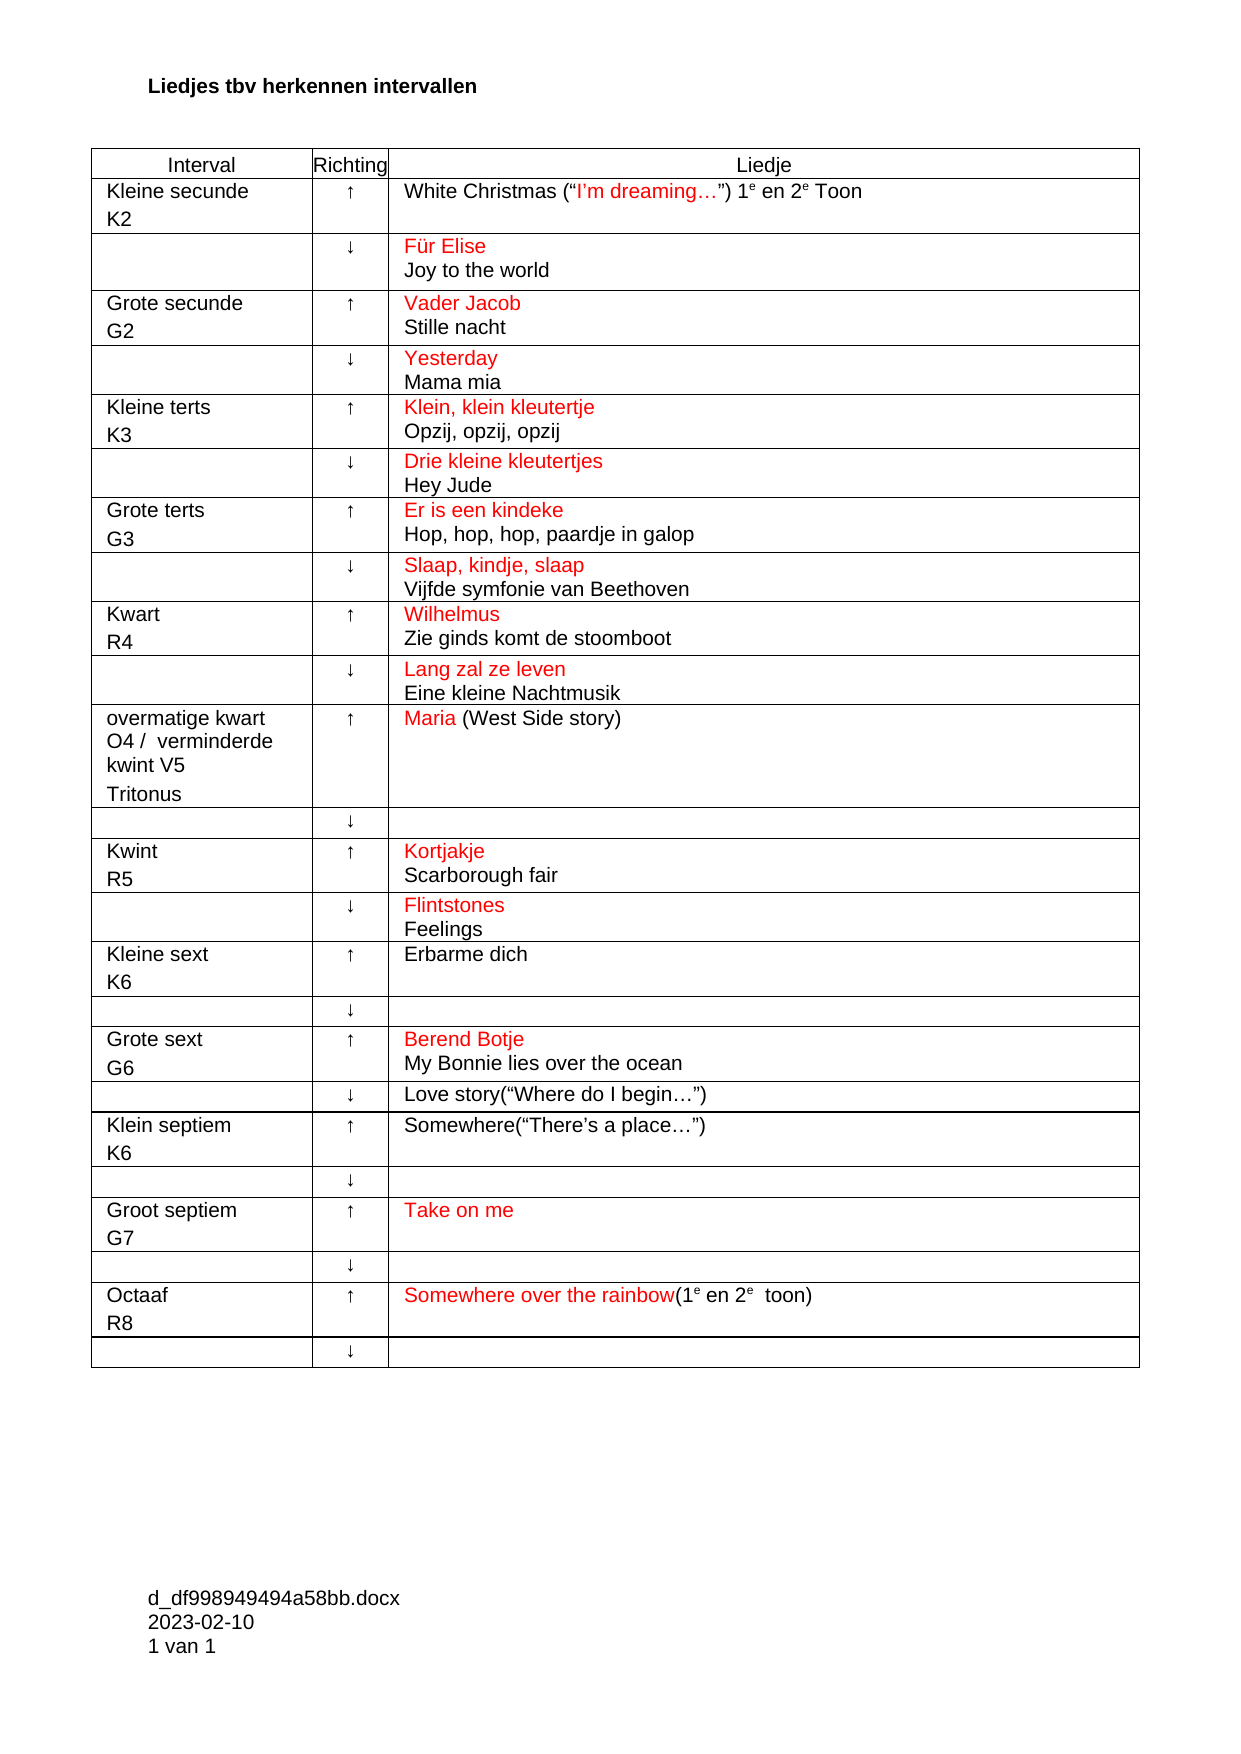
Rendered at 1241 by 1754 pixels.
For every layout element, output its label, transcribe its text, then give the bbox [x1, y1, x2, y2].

table_cell ↑ [313, 395, 388, 448]
table_cell ↓ [313, 553, 388, 601]
table_cell ↑ [313, 1198, 388, 1251]
table_cell [92, 997, 312, 1026]
table_cell ↓ [313, 234, 388, 290]
table_cell [92, 346, 312, 394]
table_cell Für Elise Joy to the world [389, 234, 1139, 290]
table_cell ↑ [313, 1283, 388, 1336]
table_cell Yesterday Mama mia [389, 346, 1139, 394]
table_cell [92, 1252, 312, 1282]
table_cell Wilhelmus Zie ginds komt de stoomboot [389, 602, 1139, 655]
table_cell Kwint R5 [92, 839, 312, 892]
table_cell [92, 893, 312, 941]
table_cell [92, 1167, 312, 1197]
table_cell Vader Jacob Stille nacht [389, 291, 1139, 345]
table_cell Love story(“Where do I begin…”) [389, 1082, 1139, 1111]
table_cell [92, 1082, 312, 1111]
table_cell [389, 1252, 1139, 1282]
table_cell Kortjakje Scarborough fair [389, 839, 1139, 892]
table_cell ↑ [313, 1113, 388, 1166]
table_cell Er is een kindeke Hop, hop, hop, paardje in galop [389, 498, 1139, 552]
table_cell ↓ [313, 1338, 388, 1367]
table_cell Octaaf R8 [92, 1283, 312, 1336]
table_cell [389, 1167, 1139, 1197]
table_cell [92, 656, 312, 704]
table_cell Grote terts G3 [92, 498, 312, 552]
table_cell Slaap, kindje, slaap Vijfde symfonie van Beethoven [389, 553, 1139, 601]
table_cell ↓ [313, 449, 388, 497]
table_cell Flintstones Feelings [389, 893, 1139, 941]
table_cell ↓ [313, 346, 388, 394]
table_cell ↑ [313, 1027, 388, 1081]
table_cell Kleine secunde K2 [92, 179, 312, 233]
table_cell Lang zal ze leven Eine kleine Nachtmusik [389, 656, 1139, 704]
table_cell [92, 1338, 312, 1367]
table_cell ↑ [313, 839, 388, 892]
table_cell Groot septiem G7 [92, 1198, 312, 1251]
table_cell [389, 997, 1139, 1026]
table_cell ↑ [313, 602, 388, 655]
table_cell Klein septiem K6 [92, 1113, 312, 1166]
table_cell Take on me [389, 1198, 1139, 1251]
table_cell [389, 808, 1139, 837]
table_cell ↓ [313, 808, 388, 837]
table_cell ↓ [313, 893, 388, 941]
table_cell White Christmas (“I’m dreaming…”) 1e en 2e Toon [389, 179, 1139, 233]
table_cell Grote secunde G2 [92, 291, 312, 345]
table_header Richting [313, 149, 388, 178]
table_cell Berend Botje My Bonnie lies over the ocean [389, 1027, 1139, 1081]
table_header Liedje [389, 149, 1139, 178]
table_cell [389, 1338, 1139, 1367]
table_header Interval [92, 149, 312, 178]
table_cell ↓ [313, 1167, 388, 1197]
table_cell ↑ [313, 942, 388, 996]
table_cell Kleine terts K3 [92, 395, 312, 448]
table_cell Maria (West Side story) [389, 705, 1139, 807]
table_cell [92, 553, 312, 601]
table_cell Drie kleine kleutertjes Hey Jude [389, 449, 1139, 497]
table_cell ↑ [313, 179, 388, 233]
table_cell Grote sext G6 [92, 1027, 312, 1081]
table_cell ↑ [313, 498, 388, 552]
table_cell [92, 449, 312, 497]
table_cell Somewhere(“There’s a place…”) [389, 1113, 1139, 1166]
table_cell Erbarme dich [389, 942, 1139, 996]
table_cell ↓ [313, 1082, 388, 1111]
table_cell [92, 234, 312, 290]
table_cell Somewhere over the rainbow(1e en 2e toon) [389, 1283, 1139, 1336]
table_cell ↓ [313, 997, 388, 1026]
table_cell ↑ [313, 291, 388, 345]
table_cell Kwart R4 [92, 602, 312, 655]
table_cell Klein, klein kleutertje Opzij, opzij, opzij [389, 395, 1139, 448]
table_cell [92, 808, 312, 837]
table_cell overmatige kwart O4 / verminderde kwint V5 Tritonus [92, 705, 312, 807]
table_cell ↓ [313, 1252, 388, 1282]
table_cell ↓ [313, 656, 388, 704]
table_cell ↑ [313, 705, 388, 807]
table_cell Kleine sext K6 [92, 942, 312, 996]
